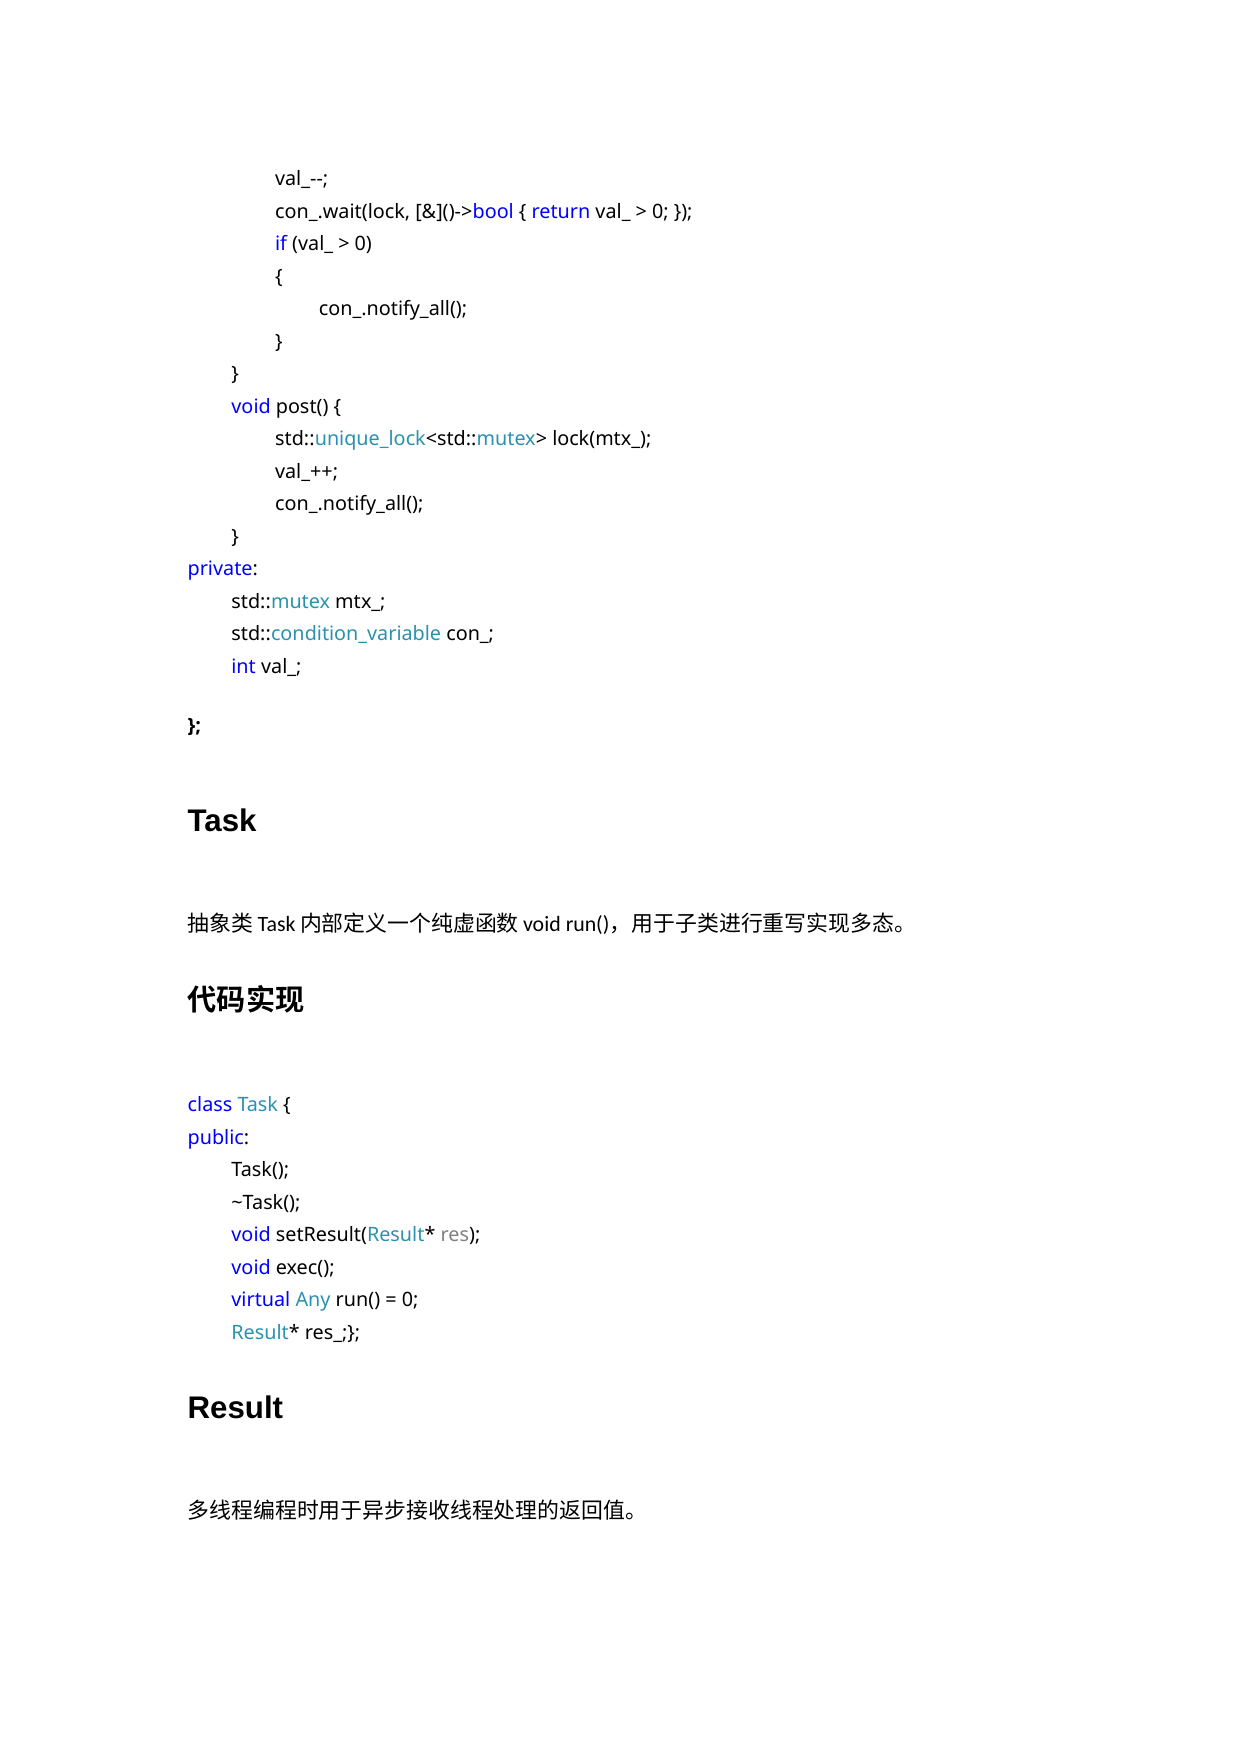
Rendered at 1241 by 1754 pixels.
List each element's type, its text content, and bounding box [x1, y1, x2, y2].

text 抽象类Task内部定义一个纯虚函数void run()，用于子类进行重写实现多态。 [187, 906, 1053, 938]
text class Task { [187, 1088, 1053, 1121]
text int val_; [187, 649, 1053, 682]
text } [187, 519, 1053, 552]
text { [187, 259, 1053, 292]
text val_++; [187, 454, 1053, 487]
text virtual Any run() = 0; [187, 1283, 1053, 1316]
text } [187, 324, 1053, 357]
text con_.wait(lock, [&]()->bool { return val_ > 0; }); [187, 194, 1053, 227]
text ~Task(); [187, 1186, 1053, 1218]
text if (val_ > 0) [187, 227, 1053, 259]
text val_--; [187, 162, 1053, 194]
text Task(); [187, 1153, 1053, 1186]
subtitle 代码实现 [187, 966, 1053, 1031]
subtitle }; [187, 709, 1053, 742]
subtitle Task [187, 788, 1053, 853]
text std::mutex mtx_; [187, 584, 1053, 617]
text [187, 422, 1053, 454]
text void setResult(Result* res); [187, 1218, 1053, 1251]
text std::condition_variable con_; [187, 617, 1053, 649]
text Result* res_;}; [187, 1316, 1053, 1348]
text private: [187, 552, 1053, 584]
text con_.notify_all(); [187, 292, 1053, 324]
text void exec(); [187, 1251, 1053, 1283]
text } [187, 357, 1053, 389]
text public: [187, 1121, 1053, 1153]
text con_.notify_all(); [187, 487, 1053, 519]
subtitle Result [187, 1375, 1053, 1440]
text void post() { [187, 389, 1053, 422]
text 多线程编程时用于异步接收线程处理的返回值。 [187, 1493, 1053, 1526]
